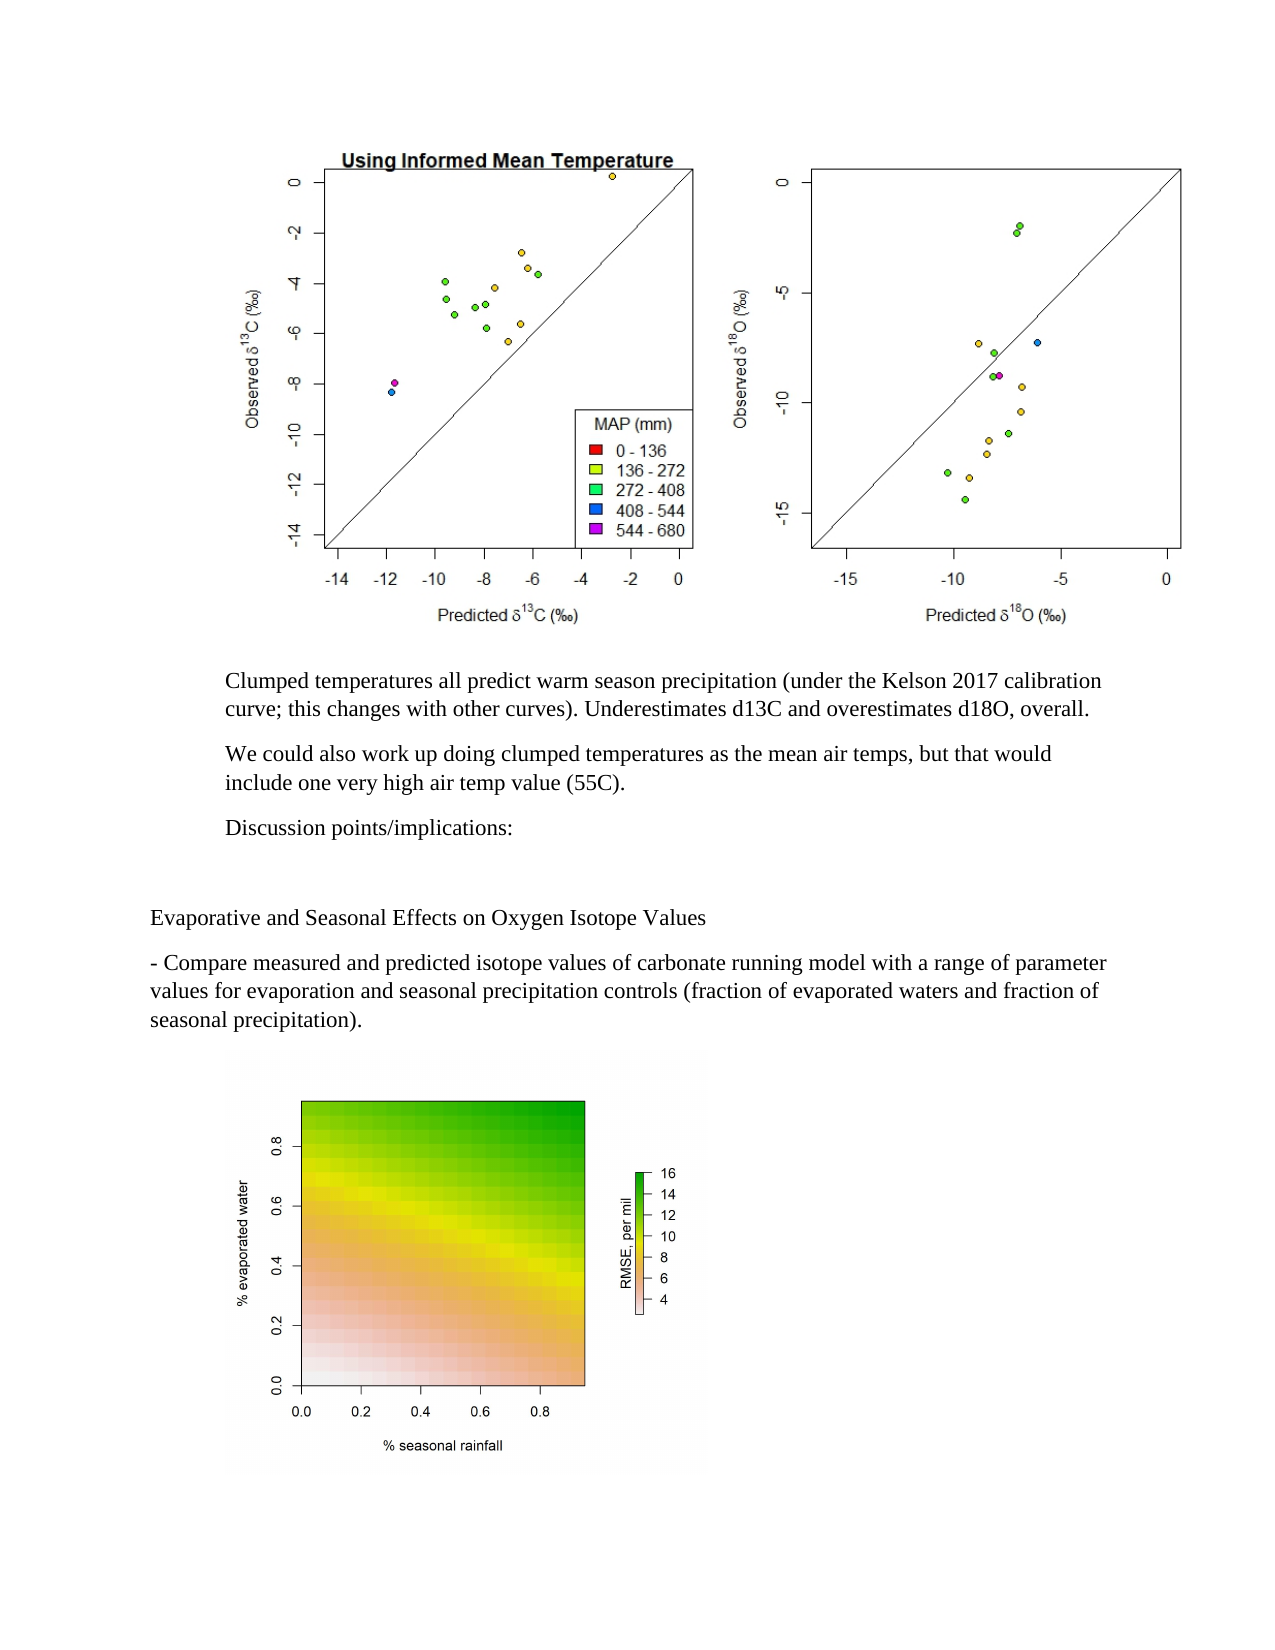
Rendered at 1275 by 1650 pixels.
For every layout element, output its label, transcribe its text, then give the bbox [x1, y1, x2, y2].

picture [225, 150, 1200, 648]
text - Compare measured and predicted isotope values of carbonate running model with a range of parameter values for evaporation and seasonal precipitation controls (fraction of evaporated waters and fraction of seasonal precipitation). [150, 949, 1125, 1032]
text Discussion points/implications: [225, 814, 1125, 840]
text Evaporative and Seasonal Effects on Oxygen Isotope Values [150, 904, 1125, 930]
text We could also work up doing clumped temperatures as the mean air temps, but that would include one very high air temp value (55C). [225, 740, 1125, 795]
text Clumped temperatures all predict warm season precipitation (under the Kelson 2017 calibration curve; this changes with other curves). Underestimates d13C and overestimates d18O, overall. [225, 667, 1125, 721]
picture [225, 1050, 708, 1475]
